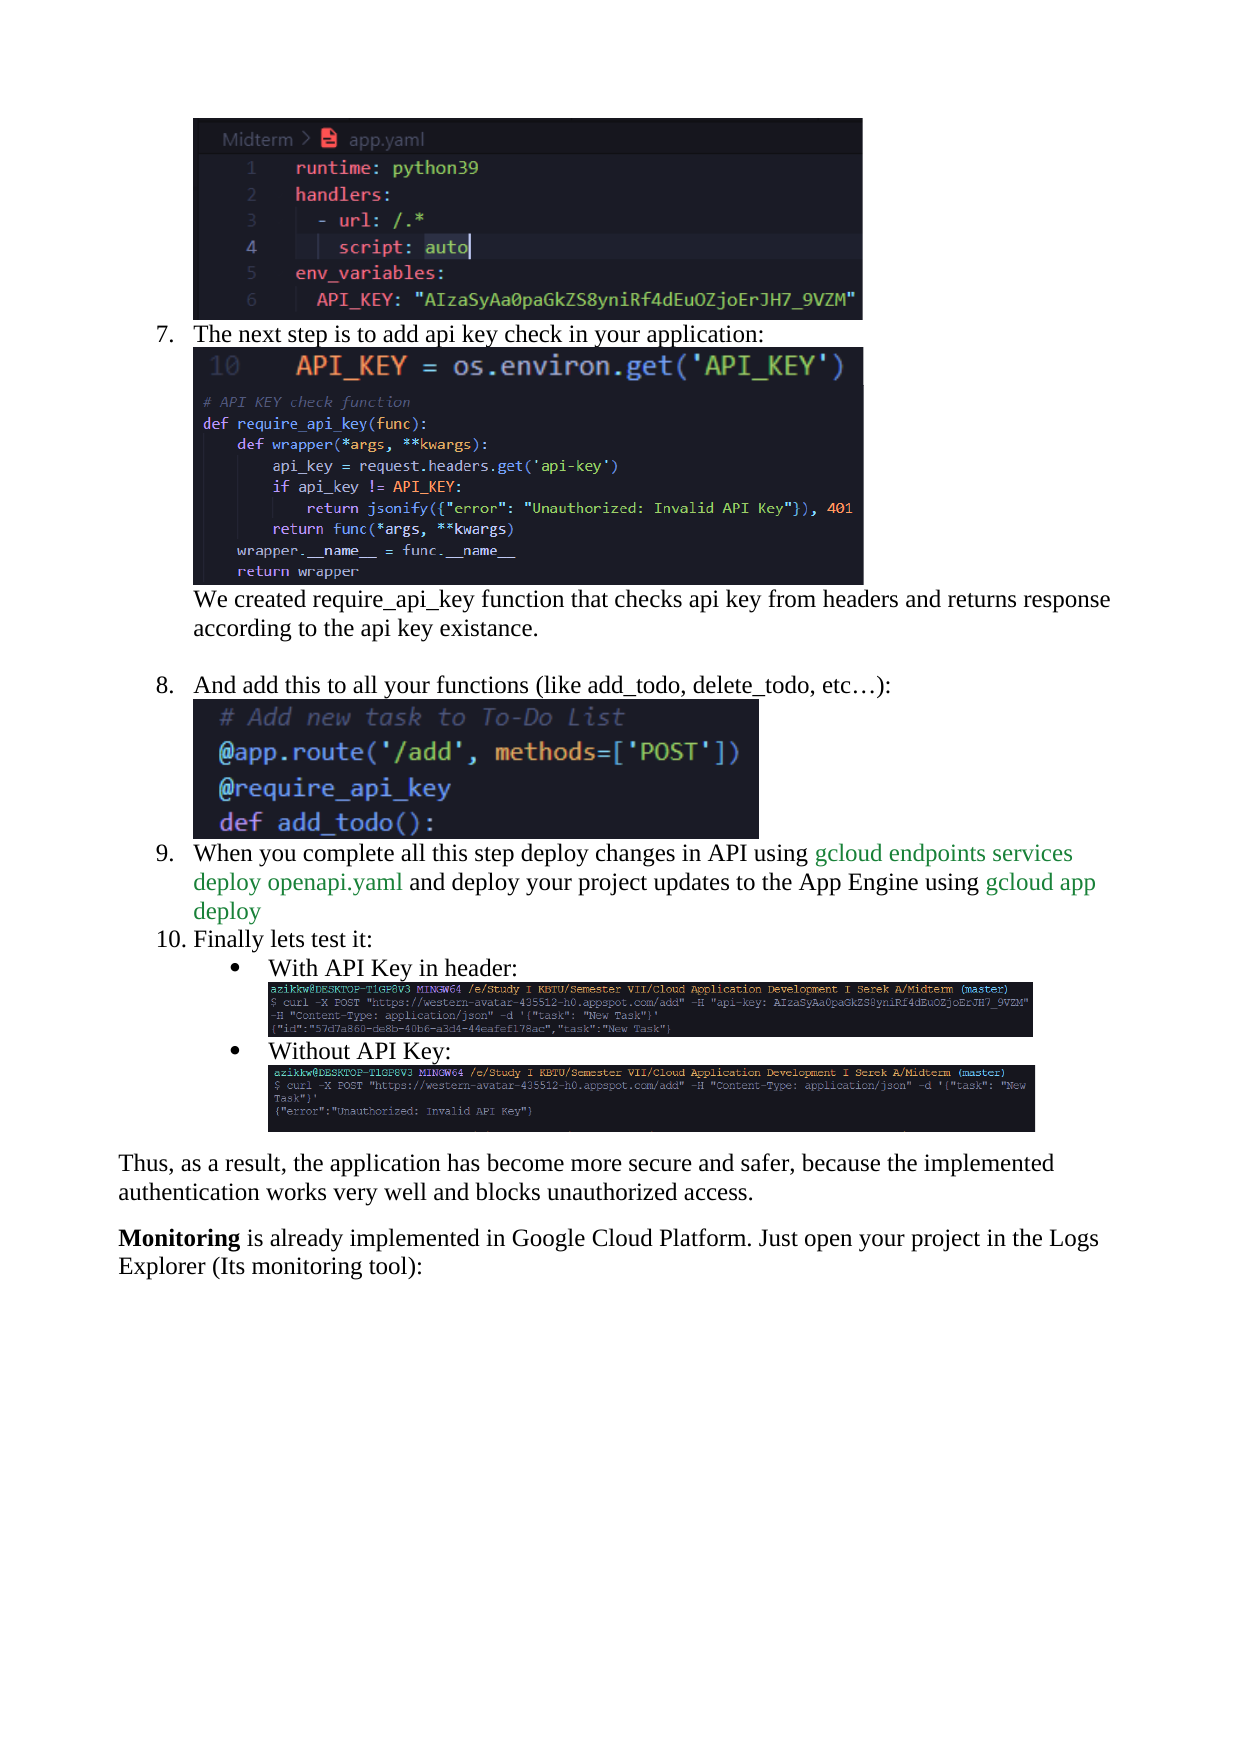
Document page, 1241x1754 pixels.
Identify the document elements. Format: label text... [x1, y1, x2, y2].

list With API Key in header: [231, 953, 1122, 982]
picture [193, 347, 864, 585]
list We created require_api_key function that checks api key from headers and returns response according to the api key existance. [193, 584, 1122, 642]
picture [268, 982, 1033, 1037]
picture [268, 1065, 1036, 1132]
picture [193, 118, 863, 320]
text Thus, as a result, the application has become more secure and safer, because the implemented authentication works very well and blocks unauthorized access. [118, 1148, 1122, 1206]
list The next step is to add api key check in your application: [156, 319, 1122, 348]
picture [193, 699, 759, 839]
text Monitoring is already implemented in Google Cloud Platform. Just open your project in the Logs Explorer (Its monitoring tool): [118, 1223, 1122, 1280]
list When you complete all this step deploy changes in API using gcloud endpoints services deploy openapi.yaml and deploy your project updates to the App Engine using gcloud app deploy [156, 838, 1122, 924]
list Without API Key: [231, 1036, 1122, 1065]
list Finally lets test it: [156, 924, 1122, 953]
